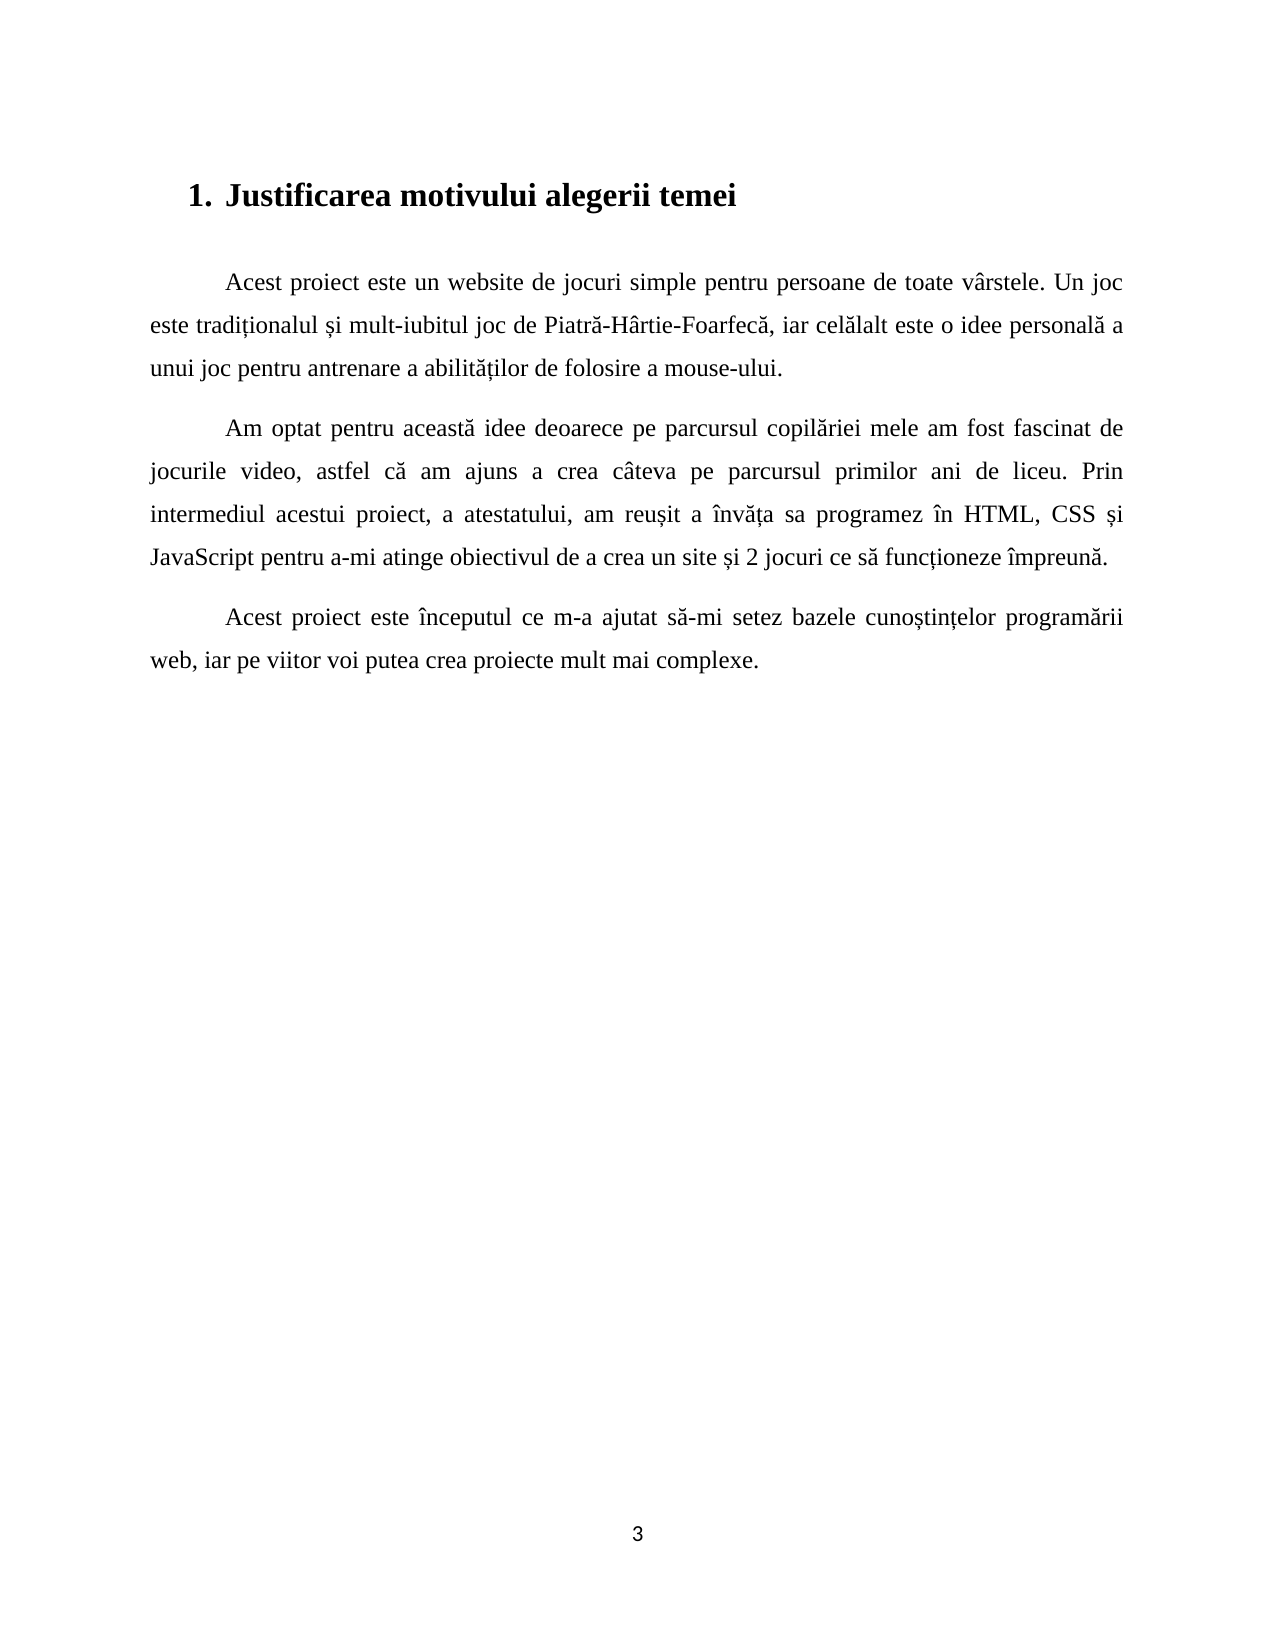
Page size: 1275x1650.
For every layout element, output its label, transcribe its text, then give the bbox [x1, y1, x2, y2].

text Acest proiect este începutul ce m-a ajutat să-mi setez bazele cunoștințelor programării web, iar pe viitor voi putea crea proiecte mult mai complexe. [150, 602, 1125, 674]
text Acest proiect este un website de jocuri simple pentru persoane de toate vârstele. Un joc este tradiționalul și mult-iubitul joc de Piatră-Hârtie-Foarfecă, iar celălalt este o idee personală a unui joc pentru antrenare a abilităților de folosire a mouse-ului. [150, 267, 1125, 382]
subtitle Justificarea motivului alegerii temei [187, 175, 1125, 213]
text Am optat pentru această idee deoarece pe parcursul copilăriei mele am fost fascinat de jocurile video, astfel că am ajuns a crea câteva pe parcursul primilor ani de liceu. Prin intermediul acestui proiect, a atestatului, am reușit a învăța sa programez în HTML, CSS și JavaScript pentru a-mi atinge obiectivul de a crea un site și 2 jocuri ce să funcționeze împreună. [150, 413, 1125, 571]
